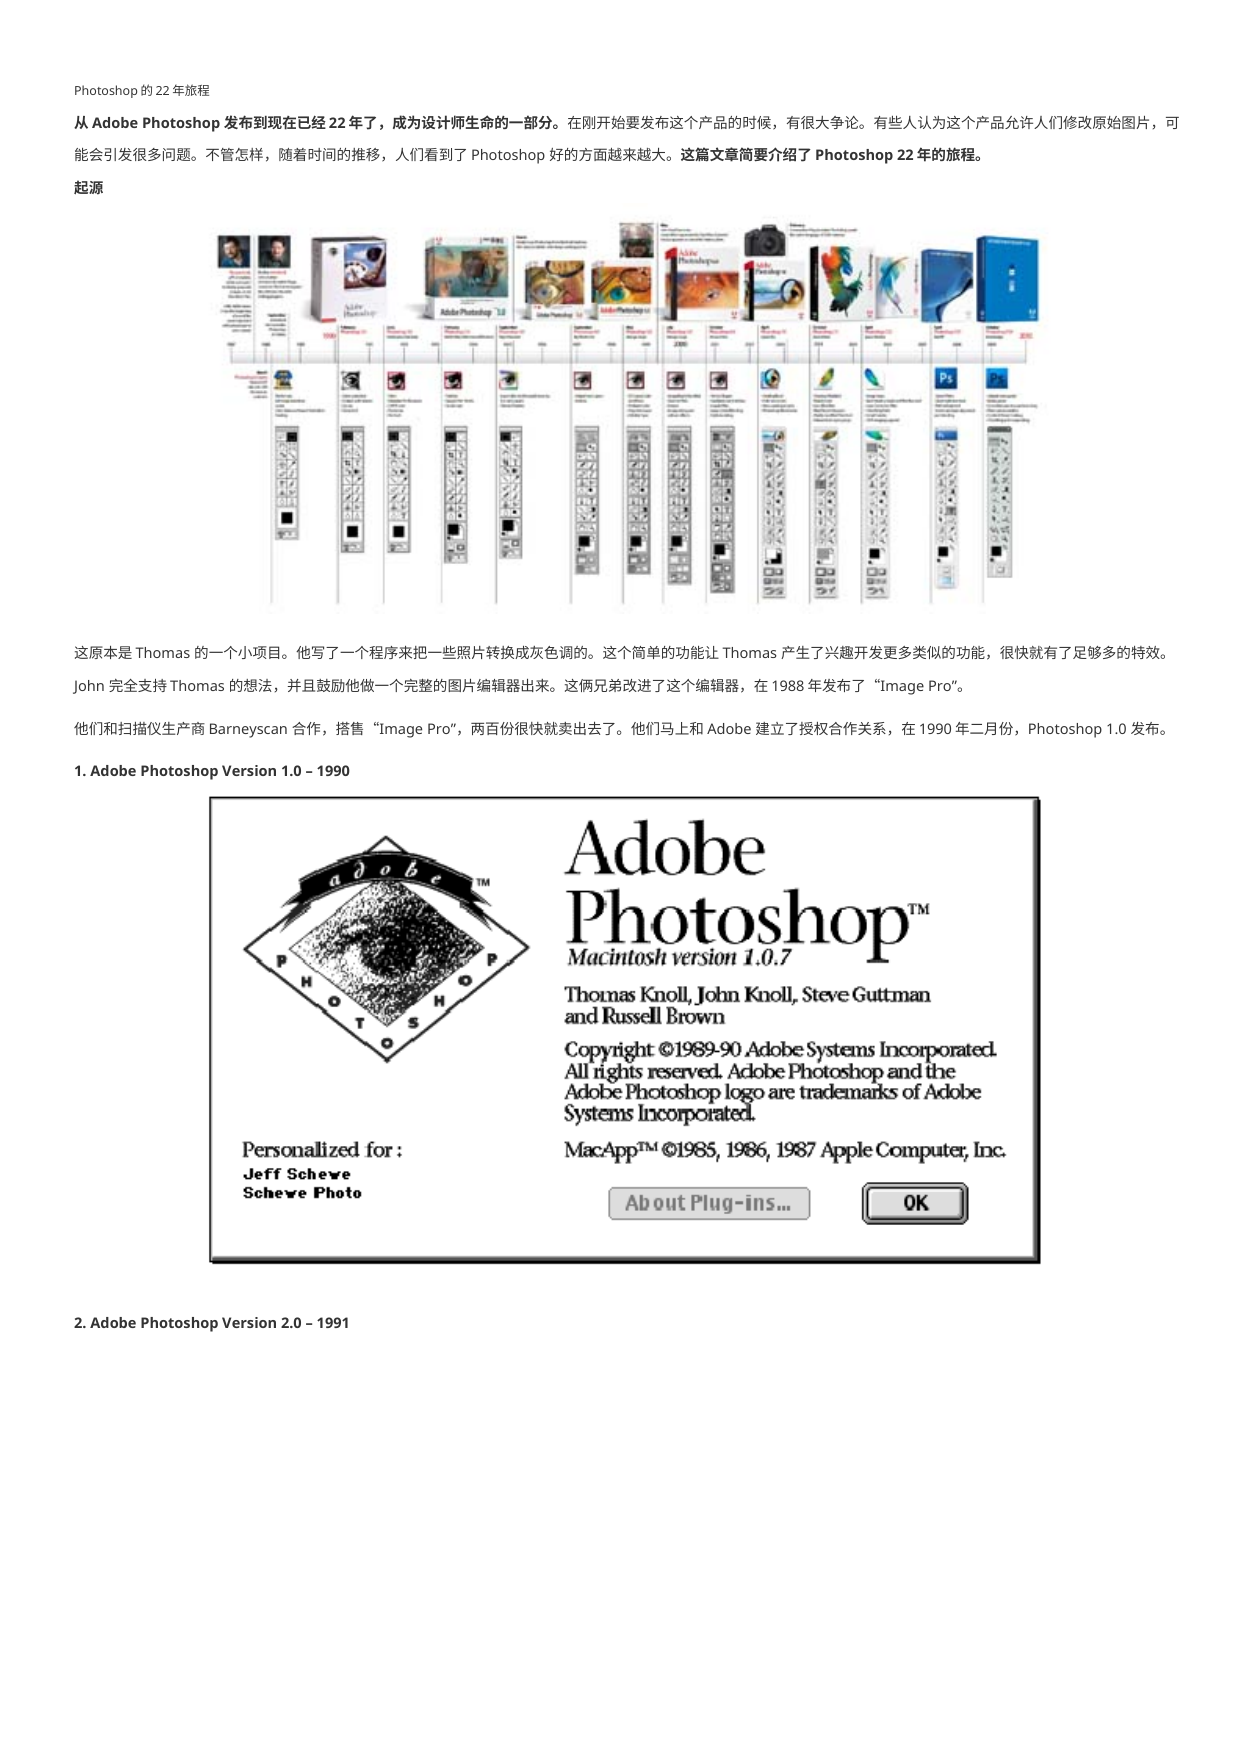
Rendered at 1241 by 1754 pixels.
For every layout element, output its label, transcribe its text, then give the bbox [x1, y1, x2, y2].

text 他们和扫描仪生产商 Barneyscan 合作，搭售“Image Pro”，两百份很快就卖出去了。他们马上和 Adobe 建立了授权合作关系，在1990年二月份，Photoshop 1.0 发布。 [74, 712, 1181, 744]
picture [197, 203, 1058, 614]
text Photoshop的22年旅程 [74, 73, 1181, 106]
picture [197, 787, 1058, 1283]
text 从 Adobe Photoshop 发布到现在已经22年了，成为设计师生命的一部分。在刚开始要发布这个产品的时候，有很大争论。有些人认为这个产品允许人们修改原始图片，可能会引发很多问题。不管怎样，随着时间的推移，人们看到了 Photoshop 好的方面越来越大。这篇文章简要介绍了 Photoshop 22年的旅程。 [74, 106, 1181, 171]
text 这原本是 Thomas 的一个小项目。他写了一个程序来把一些照片转换成灰色调的。这个简单的功能让 Thomas 产生了兴趣开发更多类似的功能，很快就有了足够多的特效。John 完全支持 Thomas 的想法，并且鼓励他做一个完整的图片编辑器出来。这俩兄弟改进了这个编辑器，在1988年发布了“Image Pro”。 [74, 636, 1181, 701]
text 1. Adobe Photoshop Version 1.0 – 1990 [74, 754, 1181, 787]
text 起源 [74, 171, 1181, 203]
text 2. Adobe Photoshop Version 2.0 – 1991 [74, 1307, 1181, 1339]
